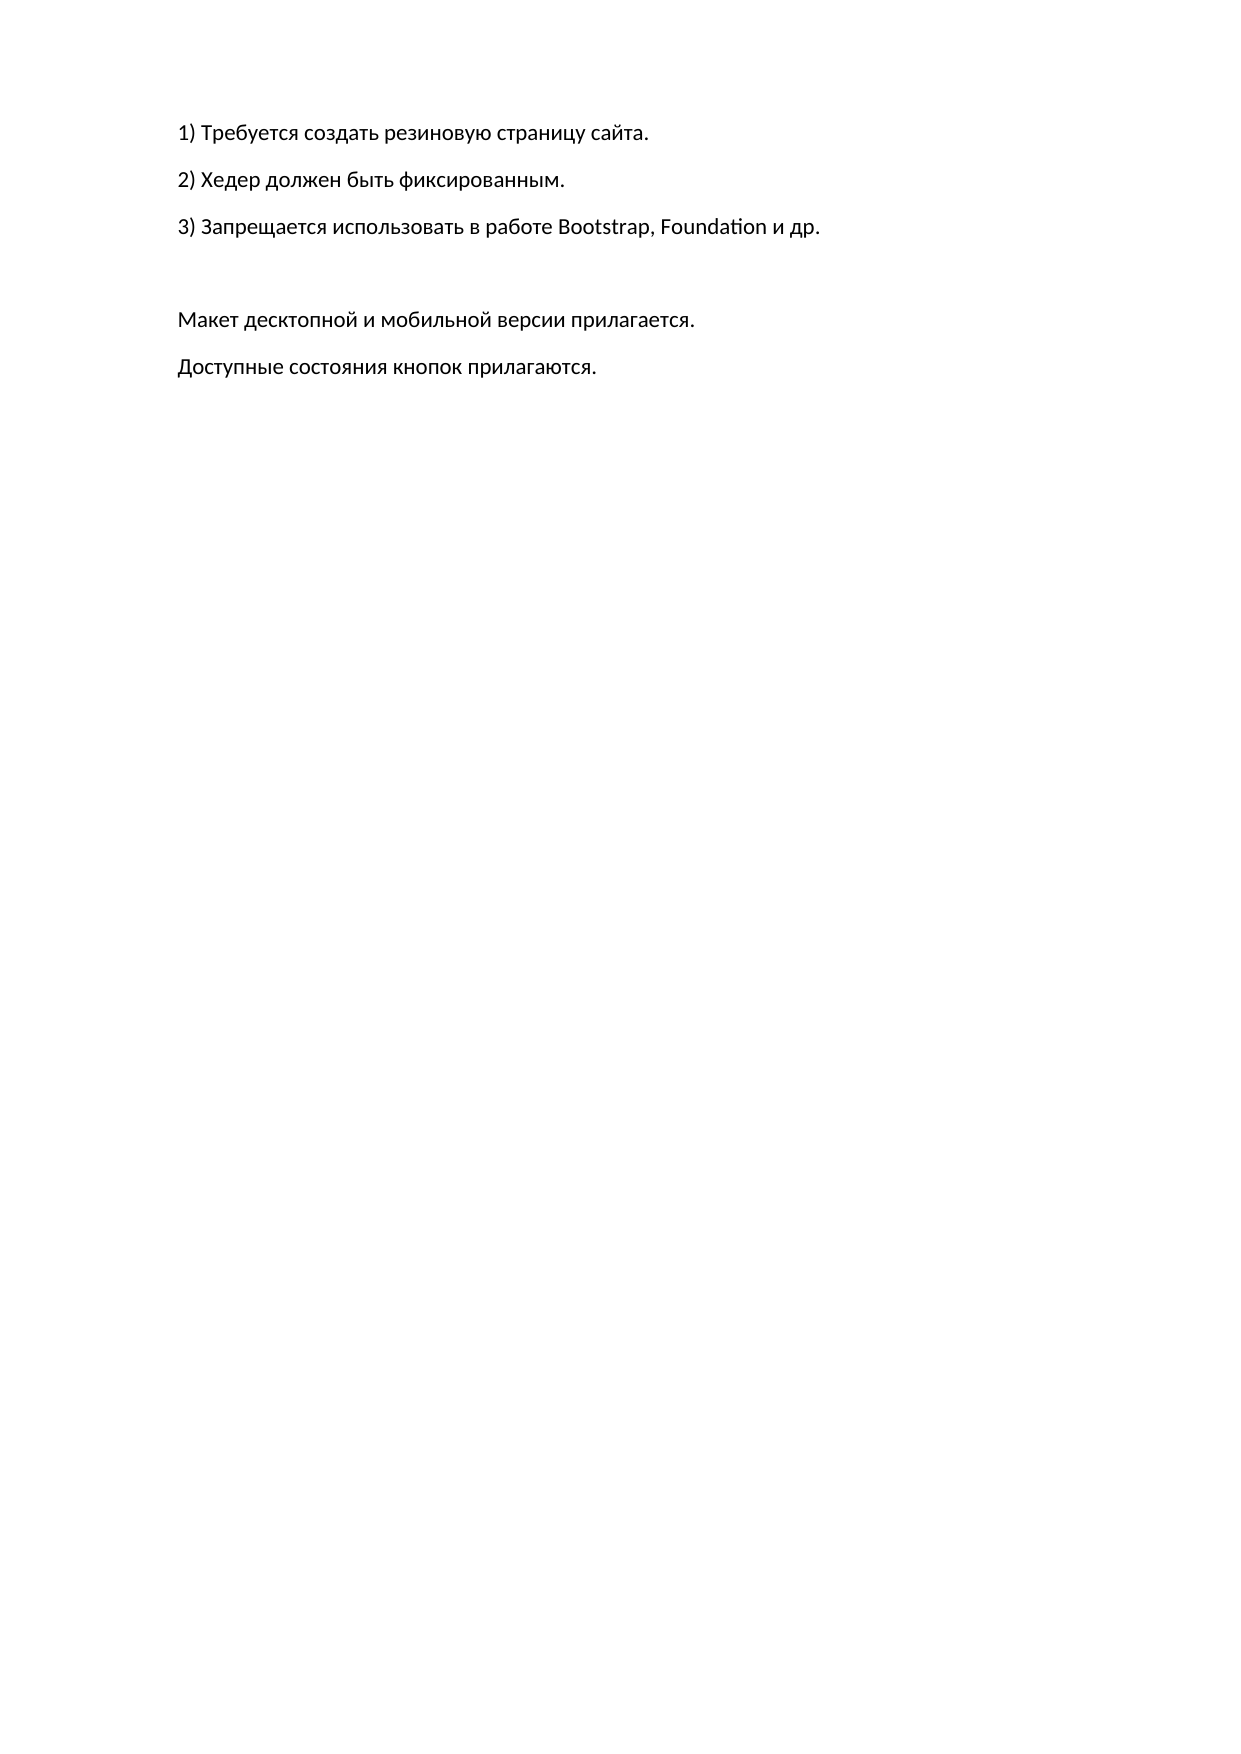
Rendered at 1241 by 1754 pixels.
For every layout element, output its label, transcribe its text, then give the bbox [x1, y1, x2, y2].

text 2) Хедер должен быть фиксированным. [177, 165, 1152, 193]
text 3) Запрещается использовать в работе Bootstrap, Foundation и др. [177, 212, 1152, 240]
text 1) Требуется создать резиновую страницу сайта. [177, 118, 1152, 146]
text Макет десктопной и мобильной версии прилагается. [177, 306, 1152, 334]
text Доступные состояния кнопок прилагаются. [177, 352, 1152, 381]
